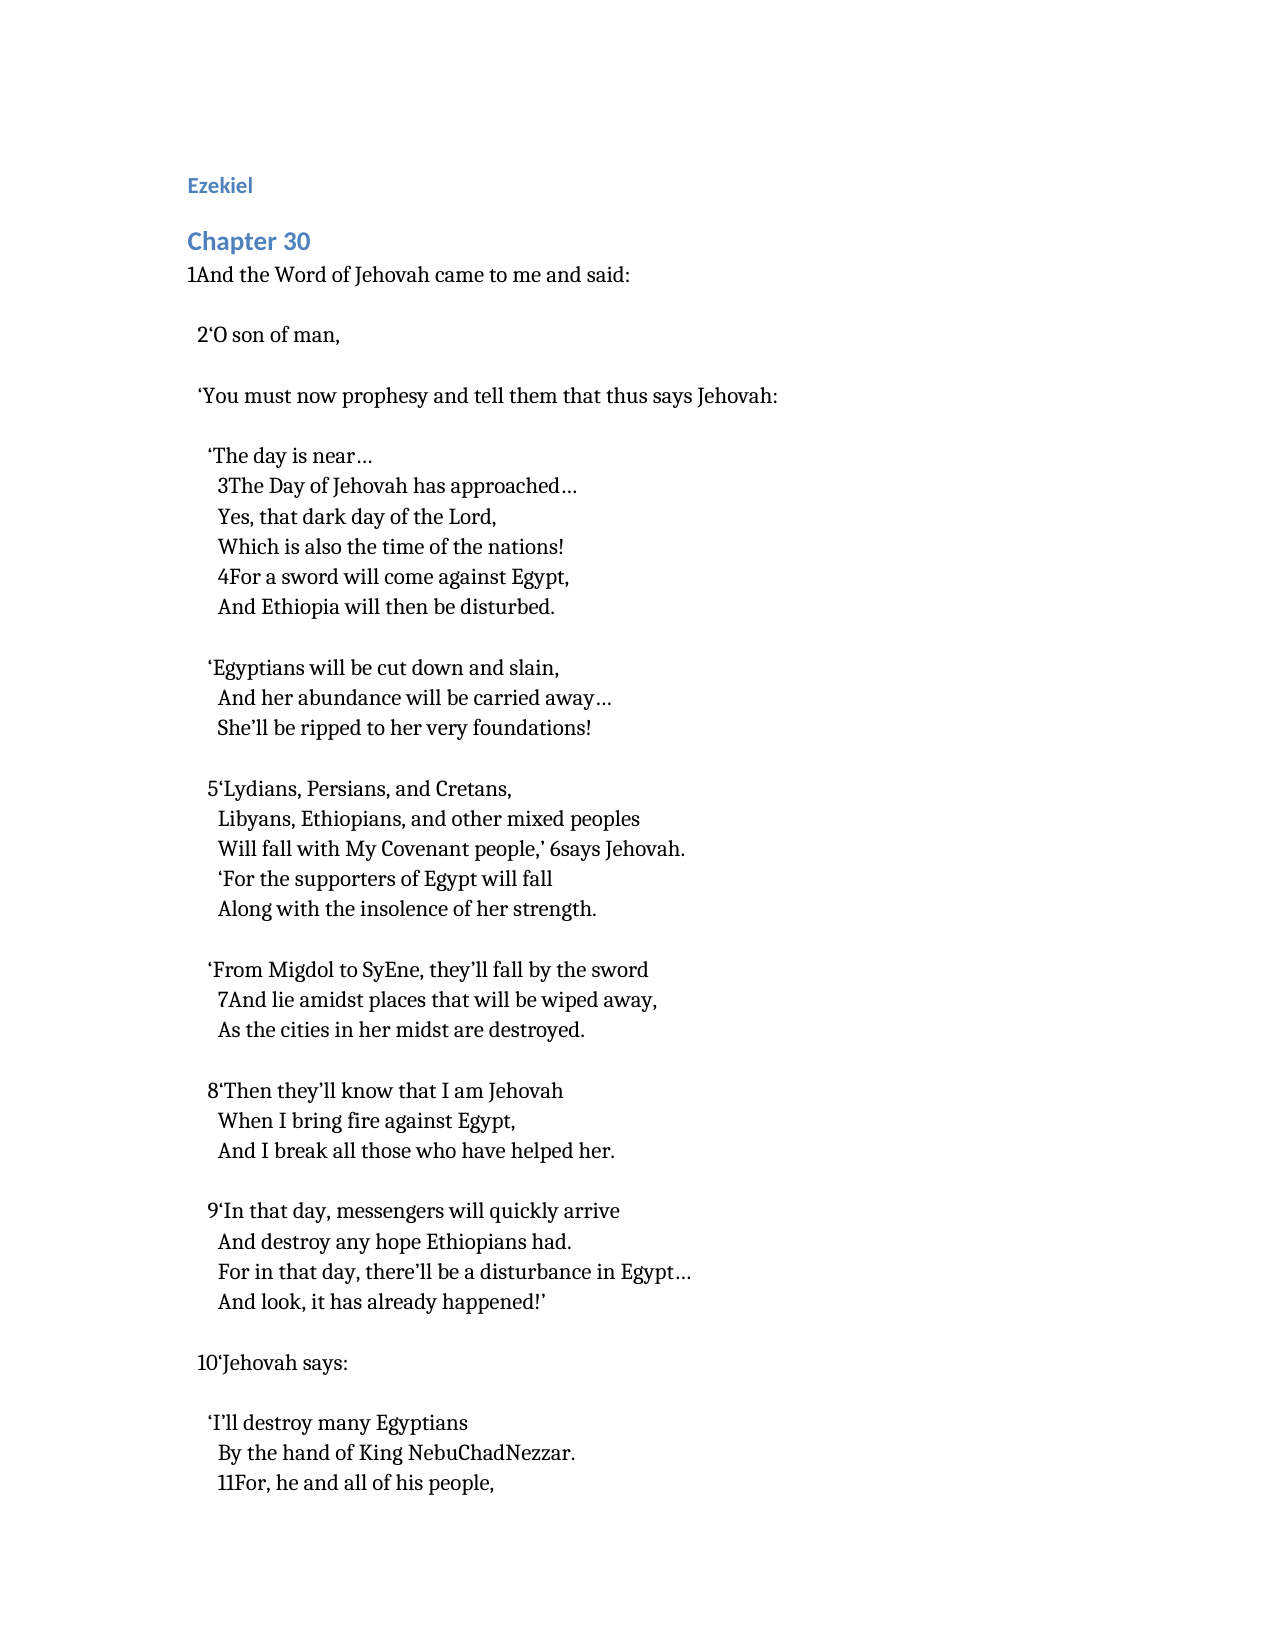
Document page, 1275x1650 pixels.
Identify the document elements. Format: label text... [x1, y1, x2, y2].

subtitle Chapter 30 [187, 224, 1087, 257]
subtitle Ezekiel [187, 171, 1087, 199]
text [187, 262, 1087, 1496]
